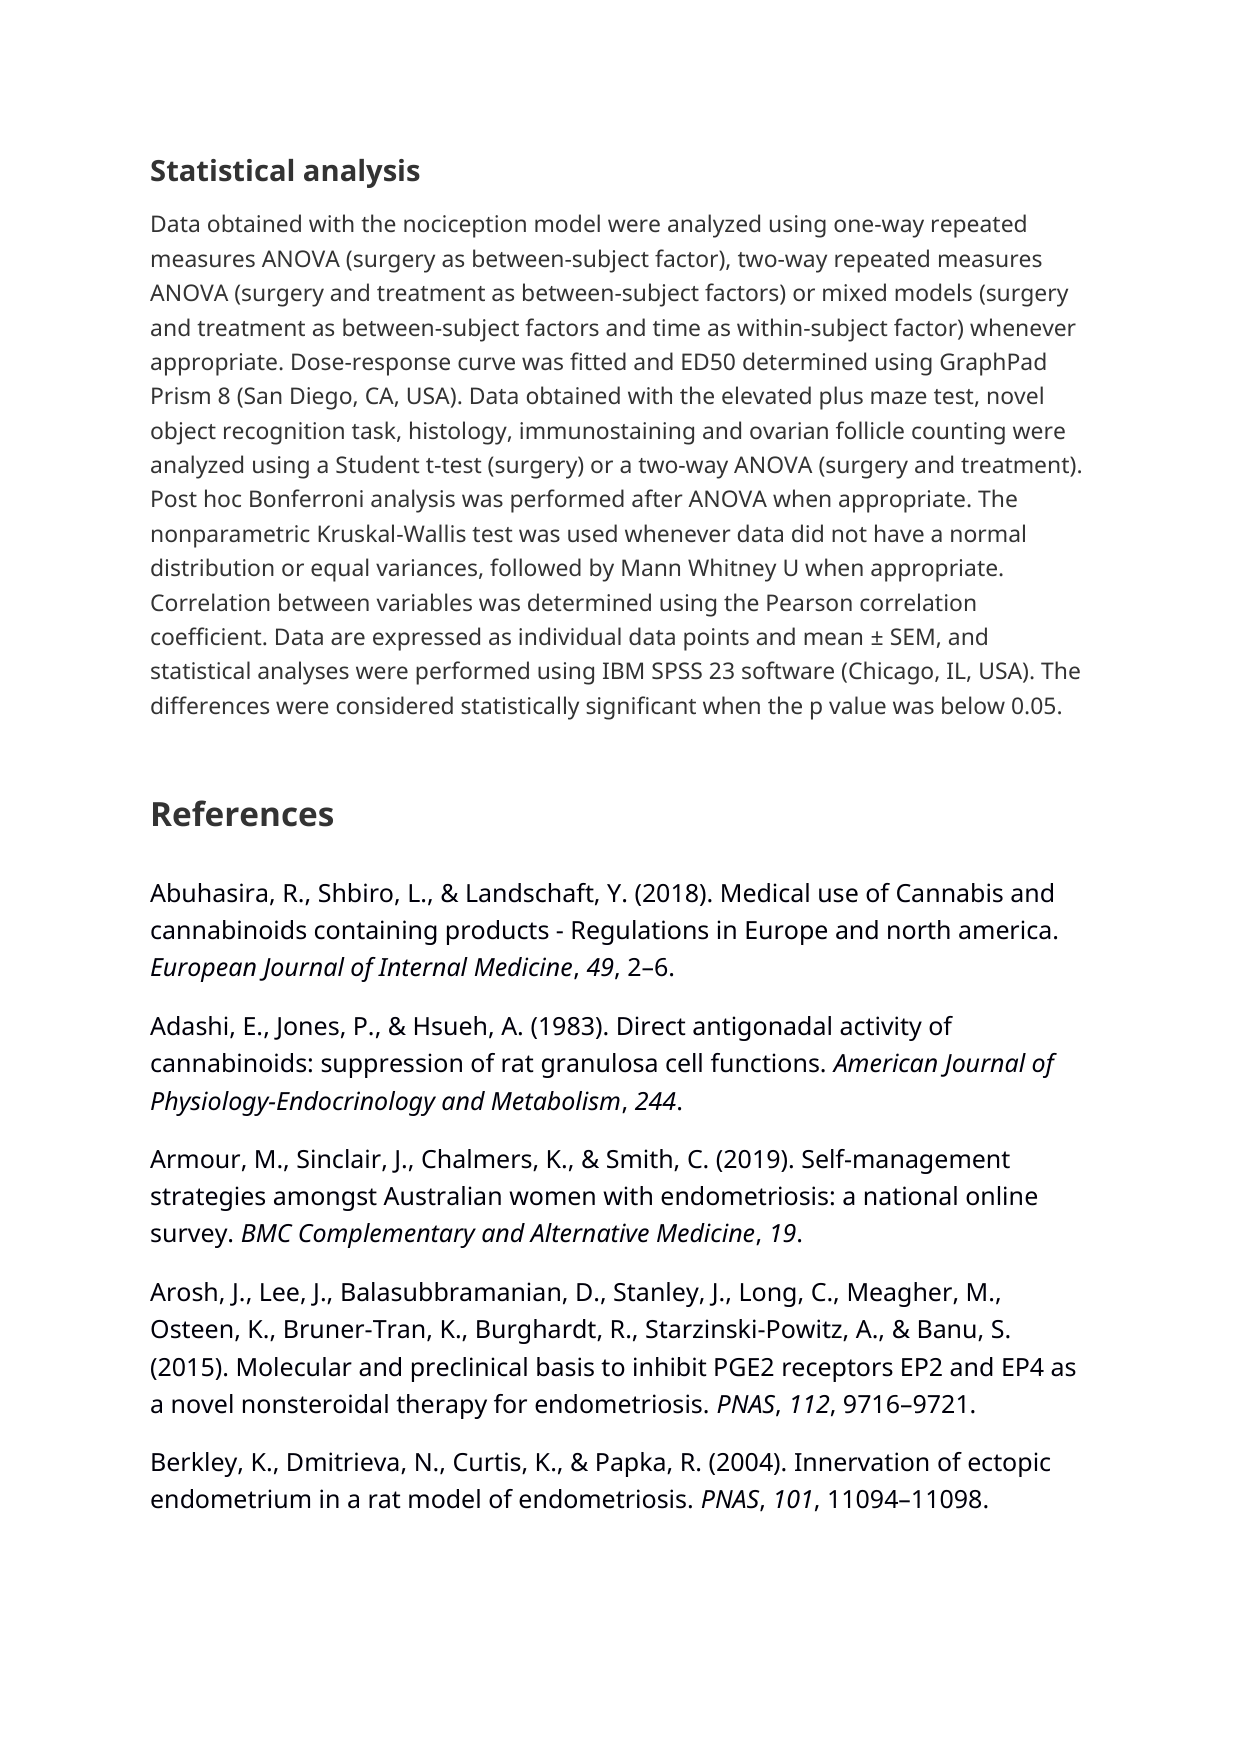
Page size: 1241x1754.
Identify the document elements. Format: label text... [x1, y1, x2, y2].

subtitle Statistical analysis [150, 150, 1090, 190]
text Abuhasira, R., Shbiro, L., & Landschaft, Y. (2018). Medical use of Cannabis and cannabinoids containing products - Regulations in Europe and north america. European Journal of Internal Medicine, 49, 2–6. [150, 875, 1090, 984]
text Armour, M., Sinclair, J., Chalmers, K., & Smith, C. (2019). Self-management strategies amongst Australian women with endometriosis: a national online survey. BMC Complementary and Alternative Medicine, 19. [150, 1141, 1090, 1250]
subtitle References [150, 791, 1090, 836]
text Berkley, K., Dmitrieva, N., Curtis, K., & Papka, R. (2004). Innervation of ectopic endometrium in a rat model of endometriosis. PNAS, 101, 11094–11098. [150, 1445, 1090, 1516]
text Arosh, J., Lee, J., Balasubbramanian, D., Stanley, J., Long, C., Meagher, M., Osteen, K., Bruner-Tran, K., Burghardt, R., Starzinski-Powitz, A., & Banu, S. (2015). Molecular and preclinical basis to inhibit PGE2 receptors EP2 and EP4 as a novel nonsteroidal therapy for endometriosis. PNAS, 112, 9716–9721. [150, 1274, 1090, 1421]
text Adashi, E., Jones, P., & Hsueh, A. (1983). Direct antigonadal activity of cannabinoids: suppression of rat granulosa cell functions. American Journal of Physiology-Endocrinology and Metabolism, 244. [150, 1008, 1090, 1117]
text Data obtained with the nociception model were analyzed using one-way repeated measures ANOVA (surgery as between‐subject factor), two-way repeated measures ANOVA (surgery and treatment as between‐subject factors) or mixed models (surgery and treatment as between‐subject factors and time as within-subject factor) whenever appropriate. Dose-response curve was fitted and ED50 determined using GraphPad Prism 8 (San Diego, CA, USA). Data obtained with the elevated plus maze test, novel object recognition task, histology, immunostaining and ovarian follicle counting were analyzed using a Student t-test (surgery) or a two‐way ANOVA (surgery and treatment). Post hoc Bonferroni analysis was performed after ANOVA when appropriate. The nonparametric Kruskal-Wallis test was used whenever data did not have a normal distribution or equal variances, followed by Mann Whitney U when appropriate. Correlation between variables was determined using the Pearson correlation coefficient. Data are expressed as individual data points and mean ± SEM, and statistical analyses were performed using IBM SPSS 23 software (Chicago, IL, USA). The differences were considered statistically significant when the p value was below 0.05. [150, 208, 1090, 721]
